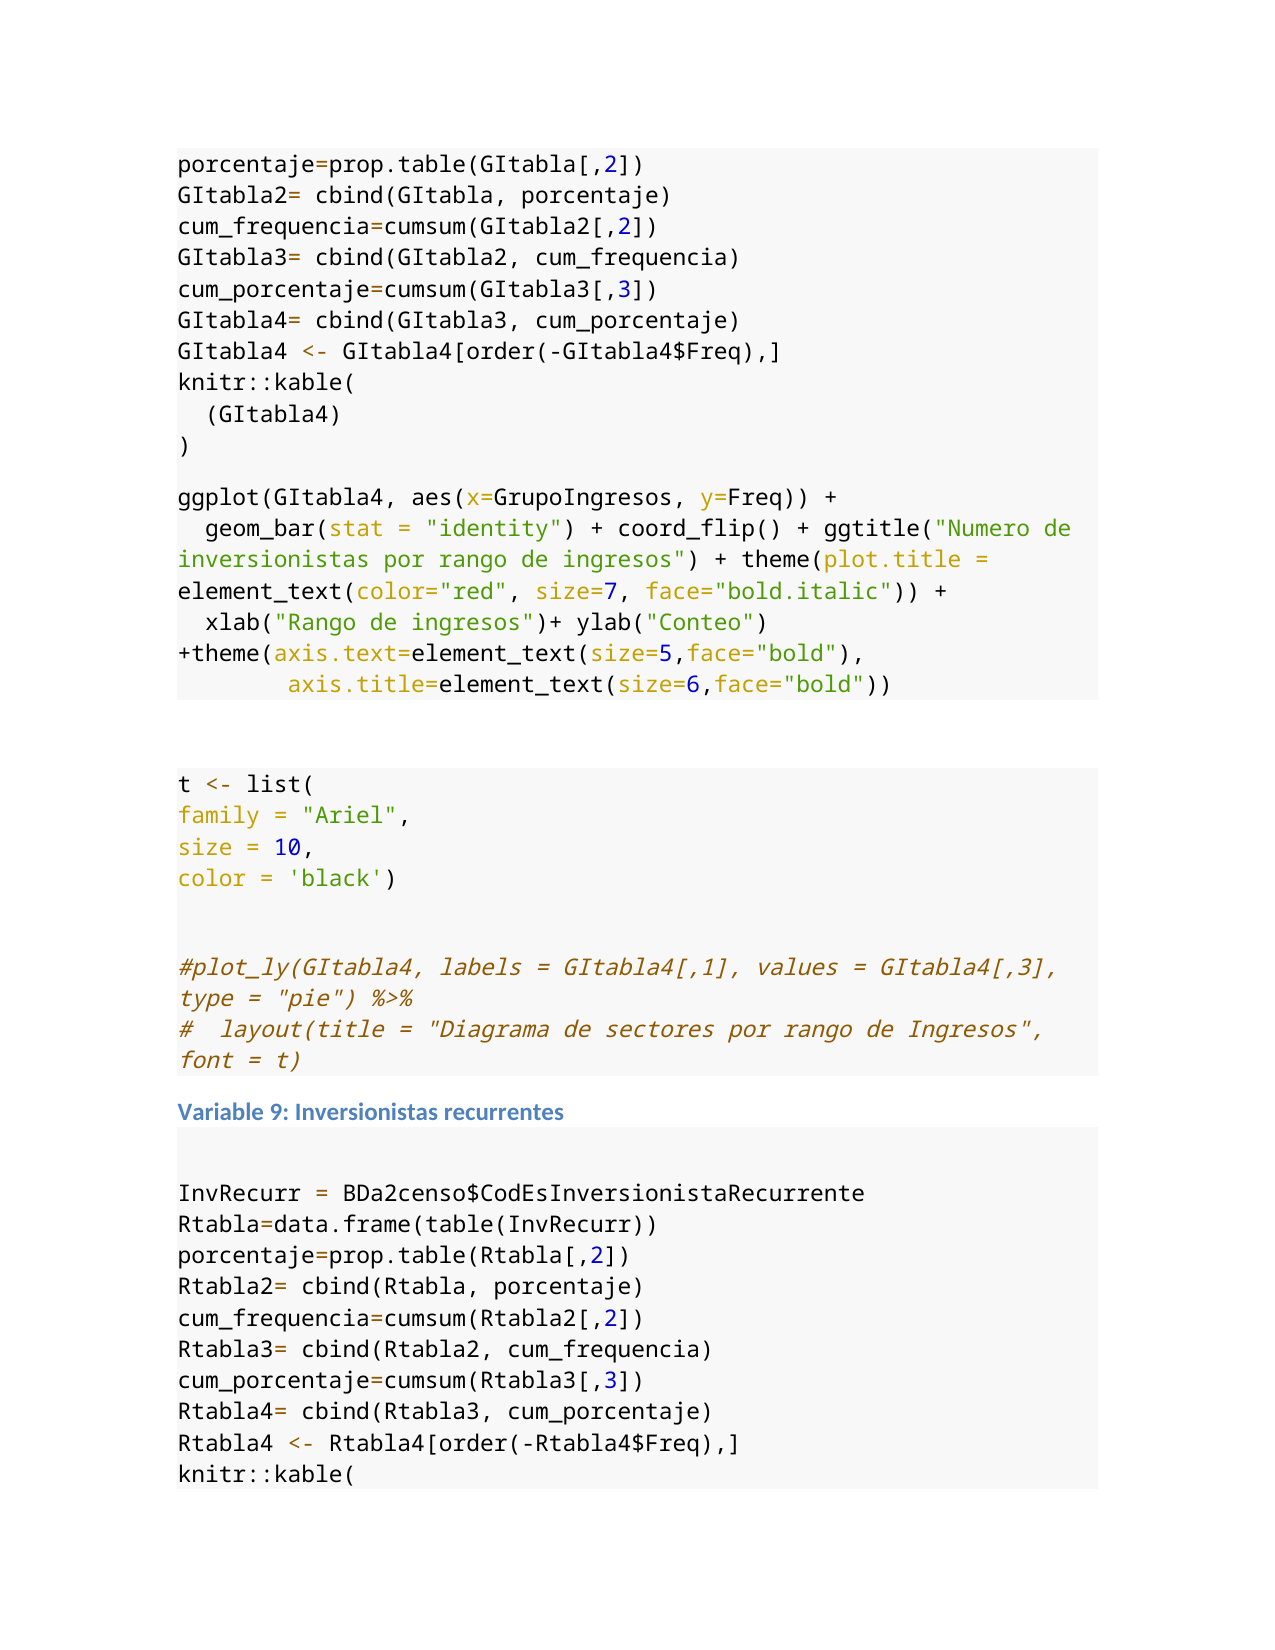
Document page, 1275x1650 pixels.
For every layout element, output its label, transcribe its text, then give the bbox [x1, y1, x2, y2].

subtitle Variable 9: Inversionistas recurrentes [177, 1096, 1098, 1127]
text t <- list( family = "Ariel", size = 10, color = 'black') #plot_ly(GItabla4, labels = GItabla4[,1], values = GItabla4[,3], type = "pie") %>% # layout(title = "Diagrama de sectores por rango de Ingresos", font = t) [177, 768, 1098, 1076]
text ggplot(GItabla4, aes(x=GrupoIngresos, y=Freq)) + geom_bar(stat = "identity") + coord_flip() + ggtitle("Numero de inversionistas por rango de ingresos") + theme(plot.title = element_text(color="red", size=7, face="bold.italic")) + xlab("Rango de ingresos")+ ylab("Conteo") +theme(axis.text=element_text(size=5,face="bold"), axis.title=element_text(size=6,face="bold")) [177, 481, 1098, 700]
